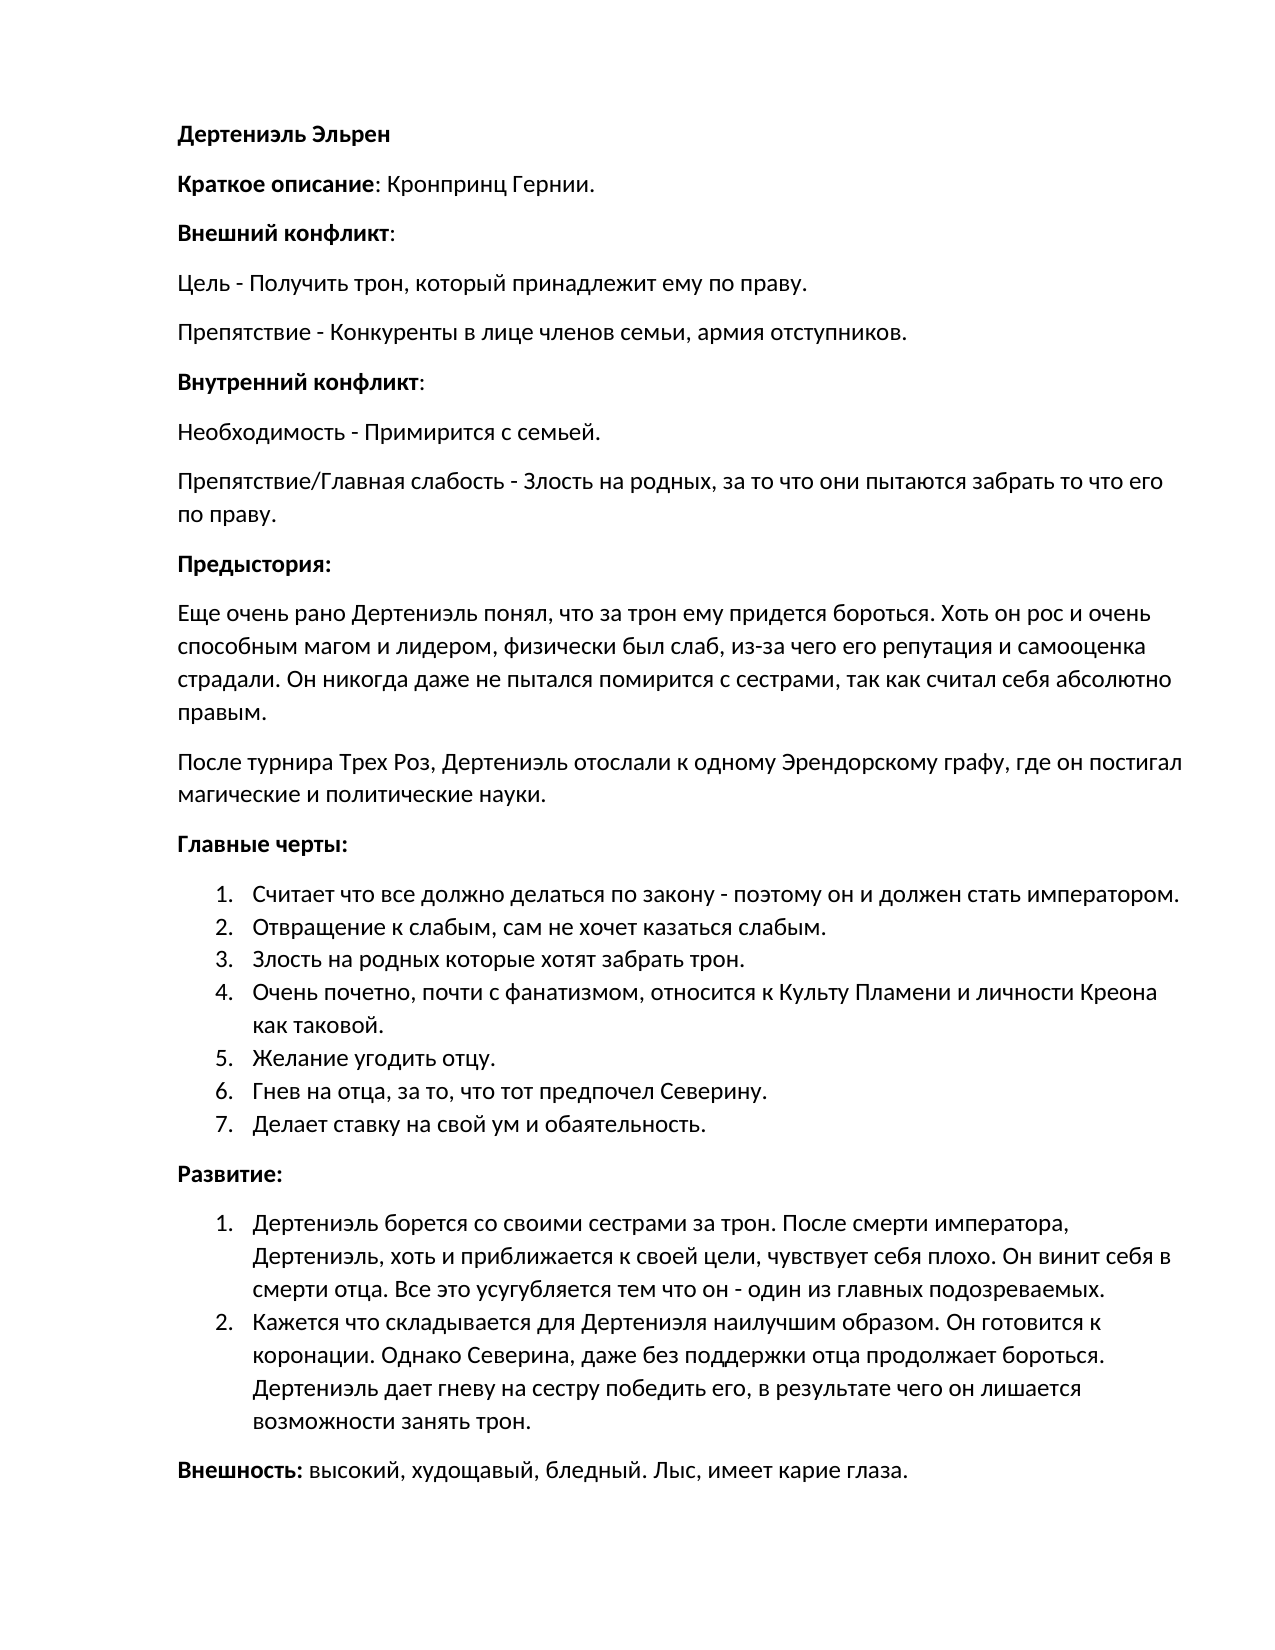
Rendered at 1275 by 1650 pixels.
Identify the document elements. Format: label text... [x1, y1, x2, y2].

text Цель - Получить трон, который принадлежит ему по праву. [177, 267, 1186, 297]
list Считает что все должно делаться по закону - поэтому он и должен стать императором. [215, 878, 1186, 908]
list Делает ставку на свой ум и обаятельность. [215, 1108, 1186, 1139]
list Желание угодить отцу. [215, 1042, 1186, 1073]
text Внешний конфликт: [177, 217, 1186, 248]
list Гнев на отца, за то, что тот предпочел Северину. [215, 1075, 1186, 1106]
list Злость на родных которые хотят забрать трон. [215, 943, 1186, 974]
text Предыстория: [177, 548, 1186, 578]
text Краткое описание: Кронпринц Гернии. [177, 168, 1186, 198]
list Очень почетно, почти с фанатизмом, относится к Культу Пламени и личности Креона как таковой. [215, 976, 1186, 1040]
text Развитие: [177, 1158, 1186, 1188]
text Препятствие/Главная слабость - Злость на родных, за то что они пытаются забрать то что его по праву. [177, 465, 1186, 529]
text Препятствие - Конкуренты в лице членов семьи, армия отступников. [177, 316, 1186, 347]
list Отвращение к слабым, сам не хочет казаться слабым. [215, 911, 1186, 941]
text Необходимость - Примирится с семьей. [177, 416, 1186, 446]
text После турнира Трех Роз, Дертениэль отослали к одному Эрендорскому графу, где он постигал магические и политические науки. [177, 746, 1186, 809]
text Внешность: высокий, худощавый, бледный. Лыс, имеет карие глаза. [177, 1454, 1186, 1485]
list Дертениэль борется со своими сестрами за трон. После смерти императора, Дертениэль, хоть и приближается к своей цели, чувствует себя плохо. Он винит себя в смерти отца. Все это усугубляется тем что он - один из главных подозреваемых. [215, 1207, 1186, 1304]
text Еще очень рано Дертениэль понял, что за трон ему придется бороться. Хоть он рос и очень способным магом и лидером, физически был слаб, из-за чего его репутация и самооценка страдали. Он никогда даже не пытался помирится с сестрами, так как считал себя абсолютно правым. [177, 597, 1186, 727]
list Кажется что складывается для Дертениэля наилучшим образом. Он готовится к коронации. Однако Северина, даже без поддержки отца продолжает бороться. Дертениэль дает гневу на сестру победить его, в результате чего он лишается возможности занять трон. [215, 1306, 1186, 1435]
text Главные черты: [177, 828, 1186, 859]
text Дертениэль Эльрен [177, 118, 1186, 149]
text Внутренний конфликт: [177, 366, 1186, 397]
